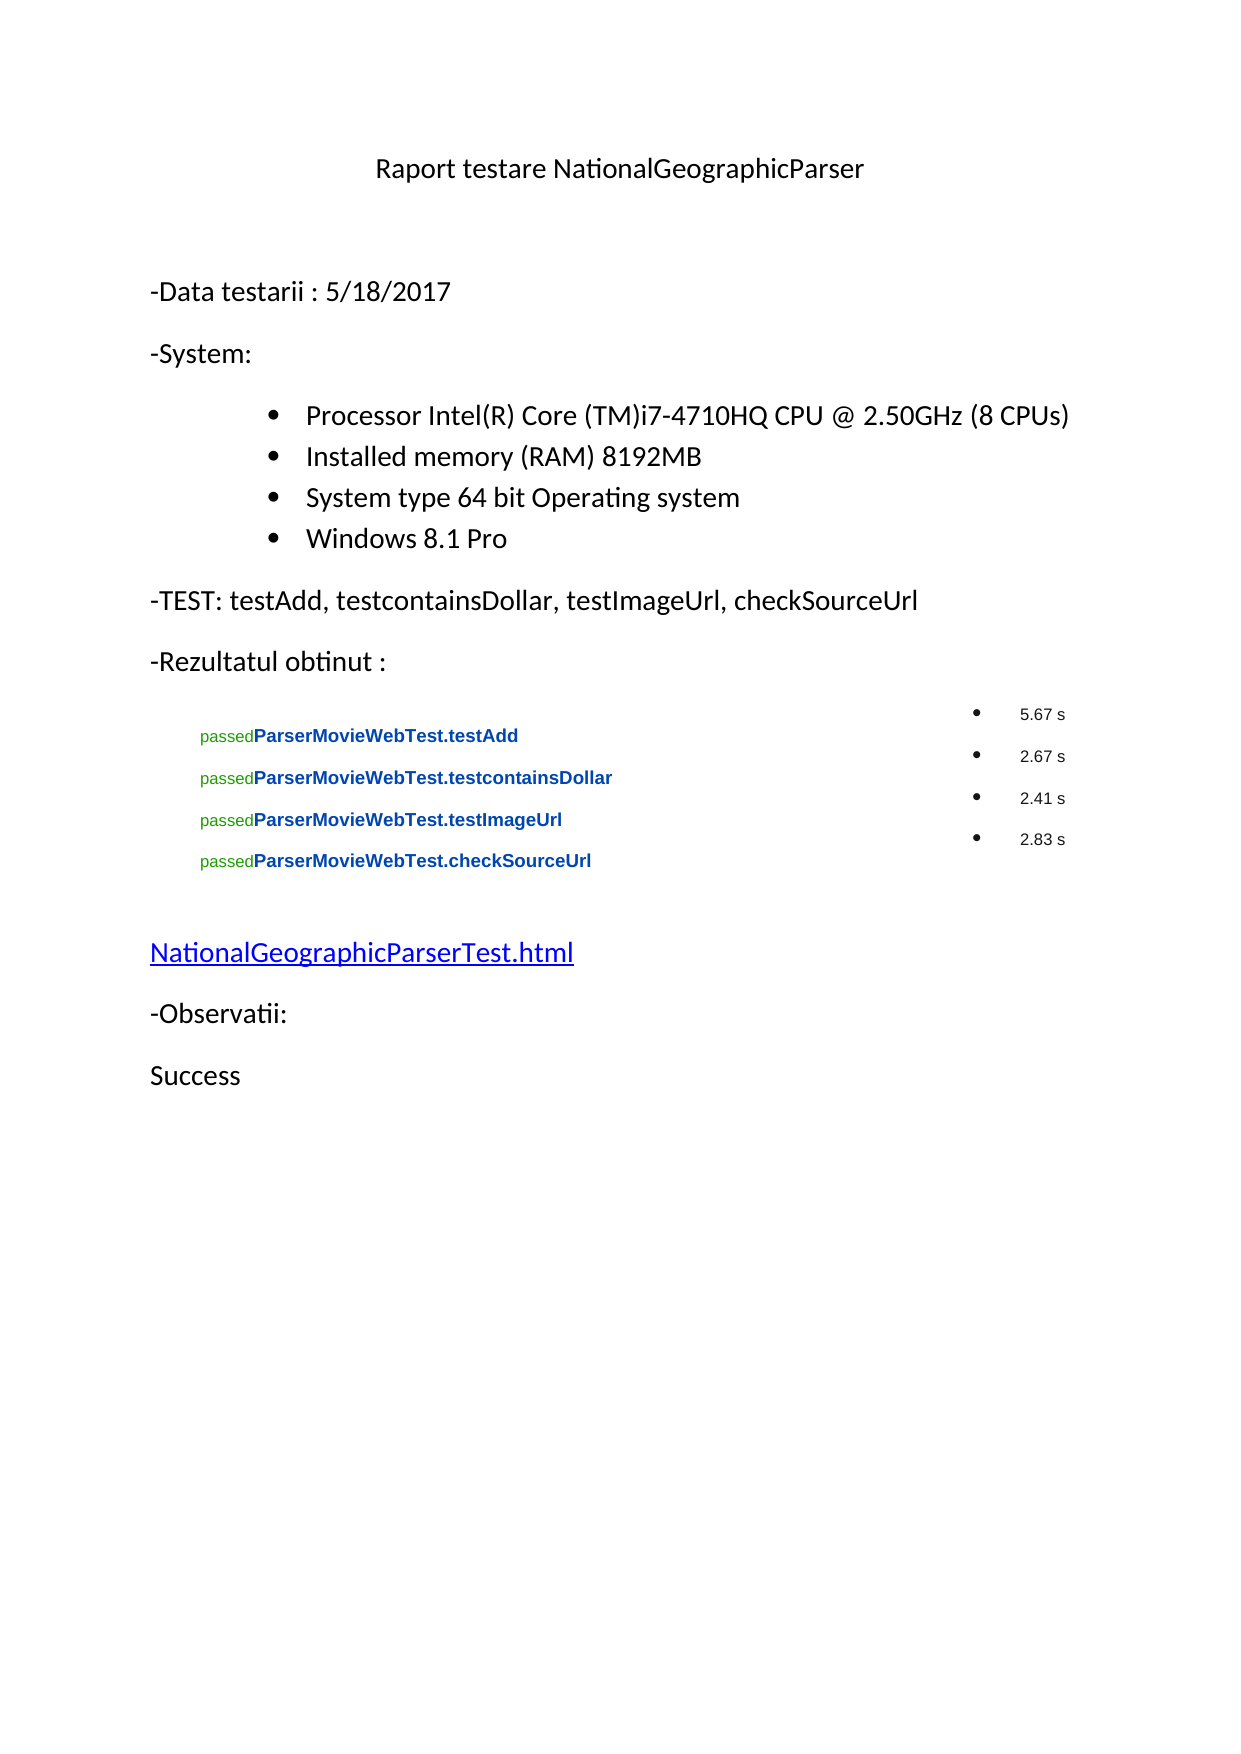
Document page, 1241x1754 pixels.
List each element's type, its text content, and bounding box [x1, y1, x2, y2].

text passedParserMovieWebTest.testAdd [200, 725, 1090, 747]
text Success [150, 1057, 1090, 1093]
list 2.67 s [162, 747, 1065, 767]
text Raport testare NationalGeographicParser [150, 150, 1090, 186]
list Windows 8.1 Pro [268, 520, 1090, 556]
text passedParserMovieWebTest.testcontainsDollar [200, 767, 1090, 788]
text -TEST: testAdd, testcontainsDollar, testImageUrl, checkSourceUrl [150, 582, 1090, 617]
text -Data testarii : 5/18/2017 [150, 273, 1090, 309]
list 2.41 s [162, 788, 1065, 809]
list 2.83 s [162, 830, 1065, 850]
text passedParserMovieWebTest.testImageUrl [200, 809, 1090, 830]
list Installed memory (RAM) 8192MB [268, 438, 1090, 474]
text -System: [150, 335, 1090, 371]
text -Observatii: [150, 995, 1090, 1031]
text passedParserMovieWebTest.checkSourceUrl [200, 850, 1090, 872]
list Processor Intel(R) Core (TM)i7-4710HQ CPU @ 2.50GHz (8 CPUs) [268, 397, 1090, 433]
text -Rezultatul obtinut : [150, 643, 1090, 679]
text NationalGeographicParserTest.html [150, 934, 1090, 969]
list System type 64 bit Operating system [268, 479, 1090, 514]
list 5.67 s [162, 705, 1065, 725]
